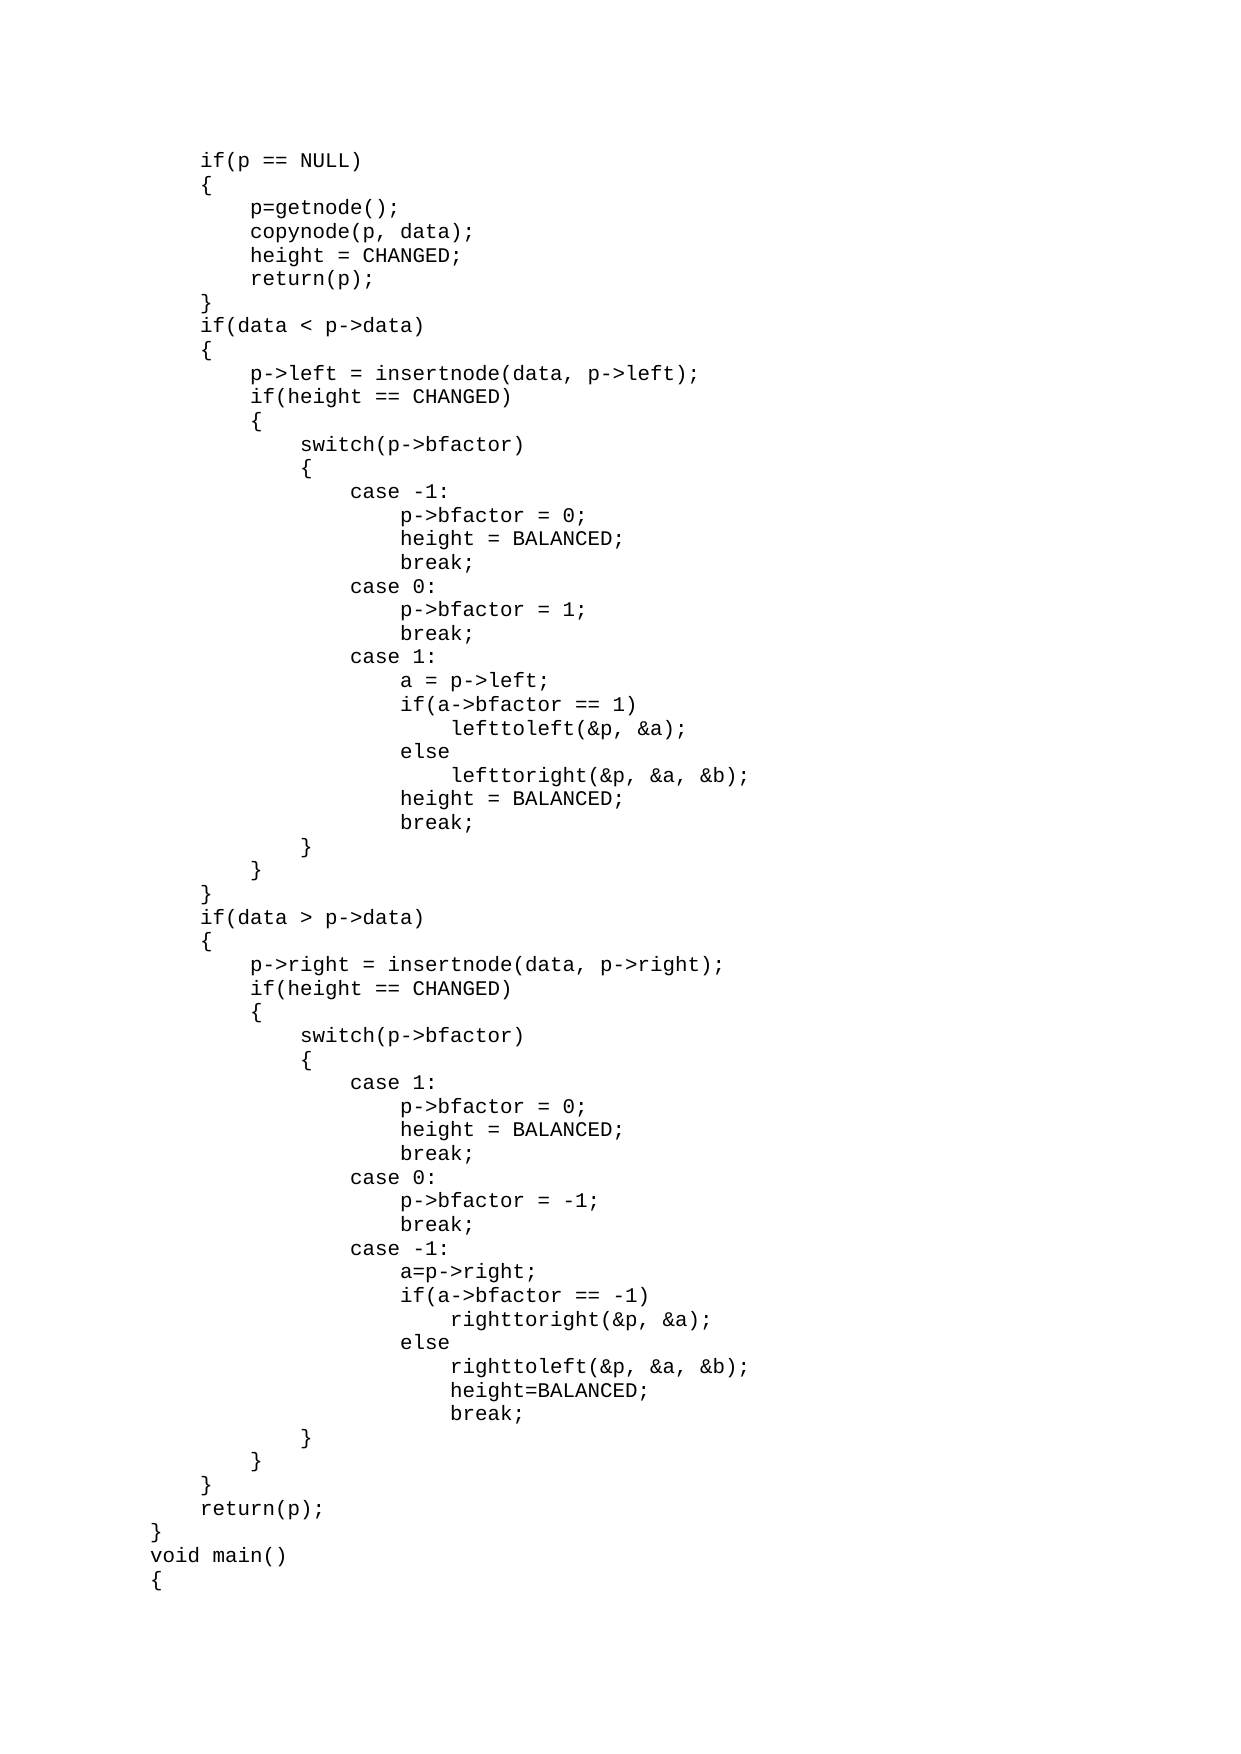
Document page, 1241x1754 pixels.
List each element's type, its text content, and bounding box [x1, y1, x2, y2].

text case 0: [150, 576, 1090, 599]
text p->bfactor = -1; [150, 1190, 1090, 1214]
text else [150, 741, 1090, 765]
text } [150, 292, 1090, 316]
text } [150, 1474, 1090, 1498]
text break; [150, 1403, 1090, 1427]
text a = p->left; [150, 670, 1090, 694]
text if(data > p->data) [150, 907, 1090, 930]
text if(p == NULL) [150, 150, 1090, 174]
text { [150, 339, 1090, 363]
text { [150, 1569, 1090, 1592]
text height=BALANCED; [150, 1379, 1090, 1403]
text lefttoright(&p, &a, &b); [150, 765, 1090, 788]
text a=p->right; [150, 1261, 1090, 1285]
text { [150, 1048, 1090, 1072]
text righttoright(&p, &a); [150, 1309, 1090, 1332]
text { [150, 1001, 1090, 1025]
text break; [150, 1143, 1090, 1167]
text break; [150, 623, 1090, 647]
text height = BALANCED; [150, 788, 1090, 812]
text } [150, 1427, 1090, 1451]
text p->left = insertnode(data, p->left); [150, 363, 1090, 386]
text } [150, 859, 1090, 883]
text { [150, 410, 1090, 434]
text return(p); [150, 268, 1090, 292]
text break; [150, 552, 1090, 576]
text copynode(p, data); [150, 221, 1090, 244]
text case 1: [150, 647, 1090, 670]
text p->bfactor = 0; [150, 505, 1090, 528]
text p->bfactor = 0; [150, 1096, 1090, 1119]
text case -1: [150, 481, 1090, 505]
text righttoleft(&p, &a, &b); [150, 1356, 1090, 1379]
text p=getnode(); [150, 197, 1090, 221]
text lefttoleft(&p, &a); [150, 717, 1090, 741]
text height = BALANCED; [150, 528, 1090, 552]
text return(p); [150, 1498, 1090, 1521]
text p->right = insertnode(data, p->right); [150, 954, 1090, 978]
text else [150, 1332, 1090, 1356]
text { [150, 174, 1090, 197]
text p->bfactor = 1; [150, 599, 1090, 623]
text break; [150, 1214, 1090, 1238]
text if(a->bfactor == -1) [150, 1285, 1090, 1309]
text if(height == CHANGED) [150, 386, 1090, 410]
text case 1: [150, 1072, 1090, 1096]
text switch(p->bfactor) [150, 1025, 1090, 1048]
text break; [150, 812, 1090, 836]
text if(height == CHANGED) [150, 978, 1090, 1001]
text } [150, 1451, 1090, 1474]
text void main() [150, 1545, 1090, 1569]
text { [150, 457, 1090, 481]
text height = BALANCED; [150, 1119, 1090, 1143]
text if(data < p->data) [150, 316, 1090, 339]
text case 0: [150, 1167, 1090, 1190]
text } [150, 883, 1090, 907]
text } [150, 836, 1090, 859]
text height = CHANGED; [150, 244, 1090, 268]
text case -1: [150, 1238, 1090, 1261]
text } [150, 1521, 1090, 1545]
text switch(p->bfactor) [150, 434, 1090, 457]
text if(a->bfactor == 1) [150, 694, 1090, 717]
text { [150, 930, 1090, 954]
